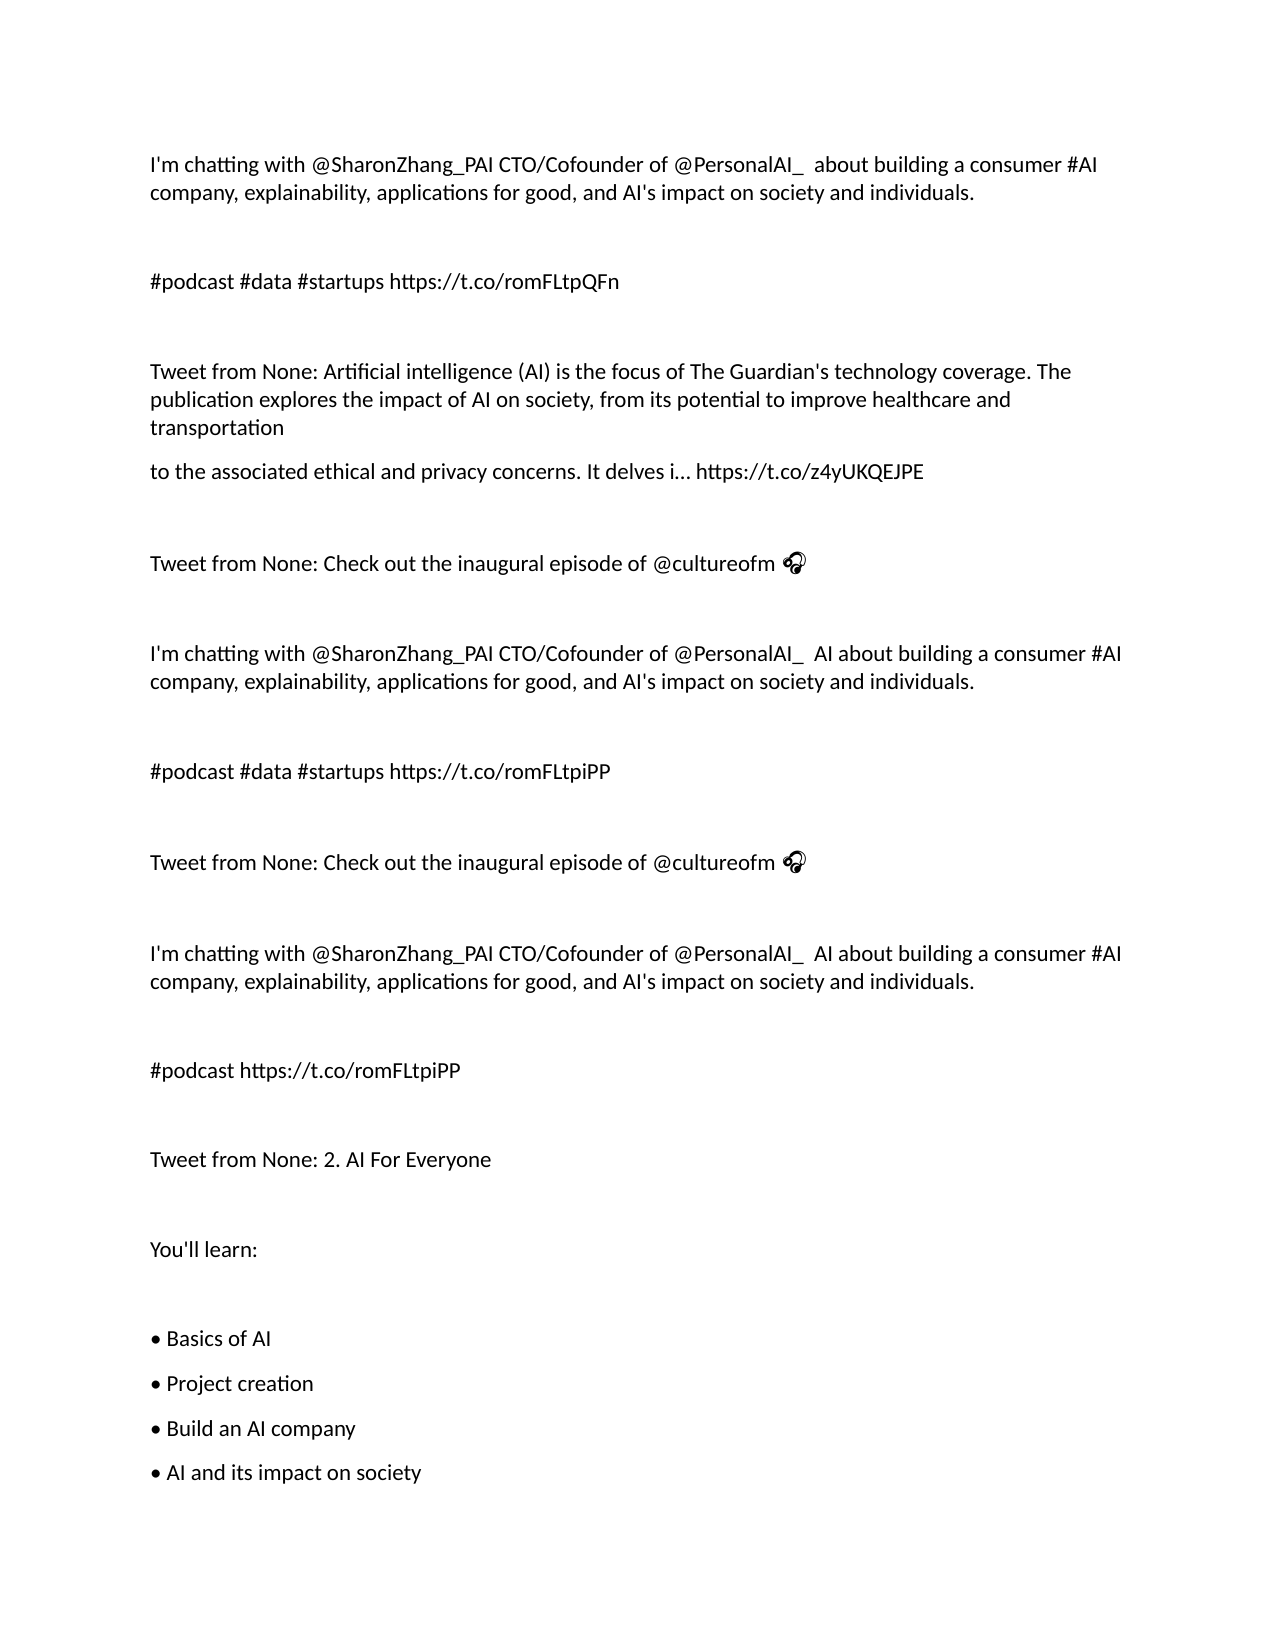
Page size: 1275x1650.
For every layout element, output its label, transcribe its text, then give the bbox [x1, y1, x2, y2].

text Tweet from None: Artificial intelligence (AI) is the focus of The Guardian's technology coverage. The publication explores the impact of AI on society, from its potential to improve healthcare and transportation [150, 357, 1125, 441]
text to the associated ethical and privacy concerns. It delves i… https://t.co/z4yUKQEJPE [150, 457, 1125, 486]
text I'm chatting with @SharonZhang_PAI CTO/Cofounder of @PersonalAI_ AI about building a consumer #AI company, explainability, applications for good, and AI's impact on society and individuals. [150, 639, 1125, 696]
text • Basics of AI [150, 1324, 1125, 1352]
text I'm chatting with @SharonZhang_PAI CTO/Cofounder of @PersonalAI_ AI about building a consumer #AI company, explainability, applications for good, and AI's impact on society and individuals. [150, 939, 1125, 995]
text • Project creation [150, 1369, 1125, 1397]
text #podcast #data #startups https://t.co/romFLtpQFn [150, 267, 1125, 295]
text #podcast https://t.co/romFLtpiPP [150, 1056, 1125, 1084]
text Tweet from None: Check out the inaugural episode of @cultureofm 🎧 [150, 846, 1125, 877]
text I'm chatting with @SharonZhang_PAI CTO/Cofounder of @PersonalAI_ about building a consumer #AI company, explainability, applications for good, and AI's impact on society and individuals. [150, 150, 1125, 206]
text Tweet from None: Check out the inaugural episode of @cultureofm 🎧 [150, 547, 1125, 578]
text #podcast #data #startups https://t.co/romFLtpiPP [150, 757, 1125, 785]
text You'll learn: [150, 1235, 1125, 1263]
text • Build an AI company [150, 1414, 1125, 1442]
text Tweet from None: 2. AI For Everyone [150, 1146, 1125, 1174]
text • AI and its impact on society [150, 1458, 1125, 1486]
